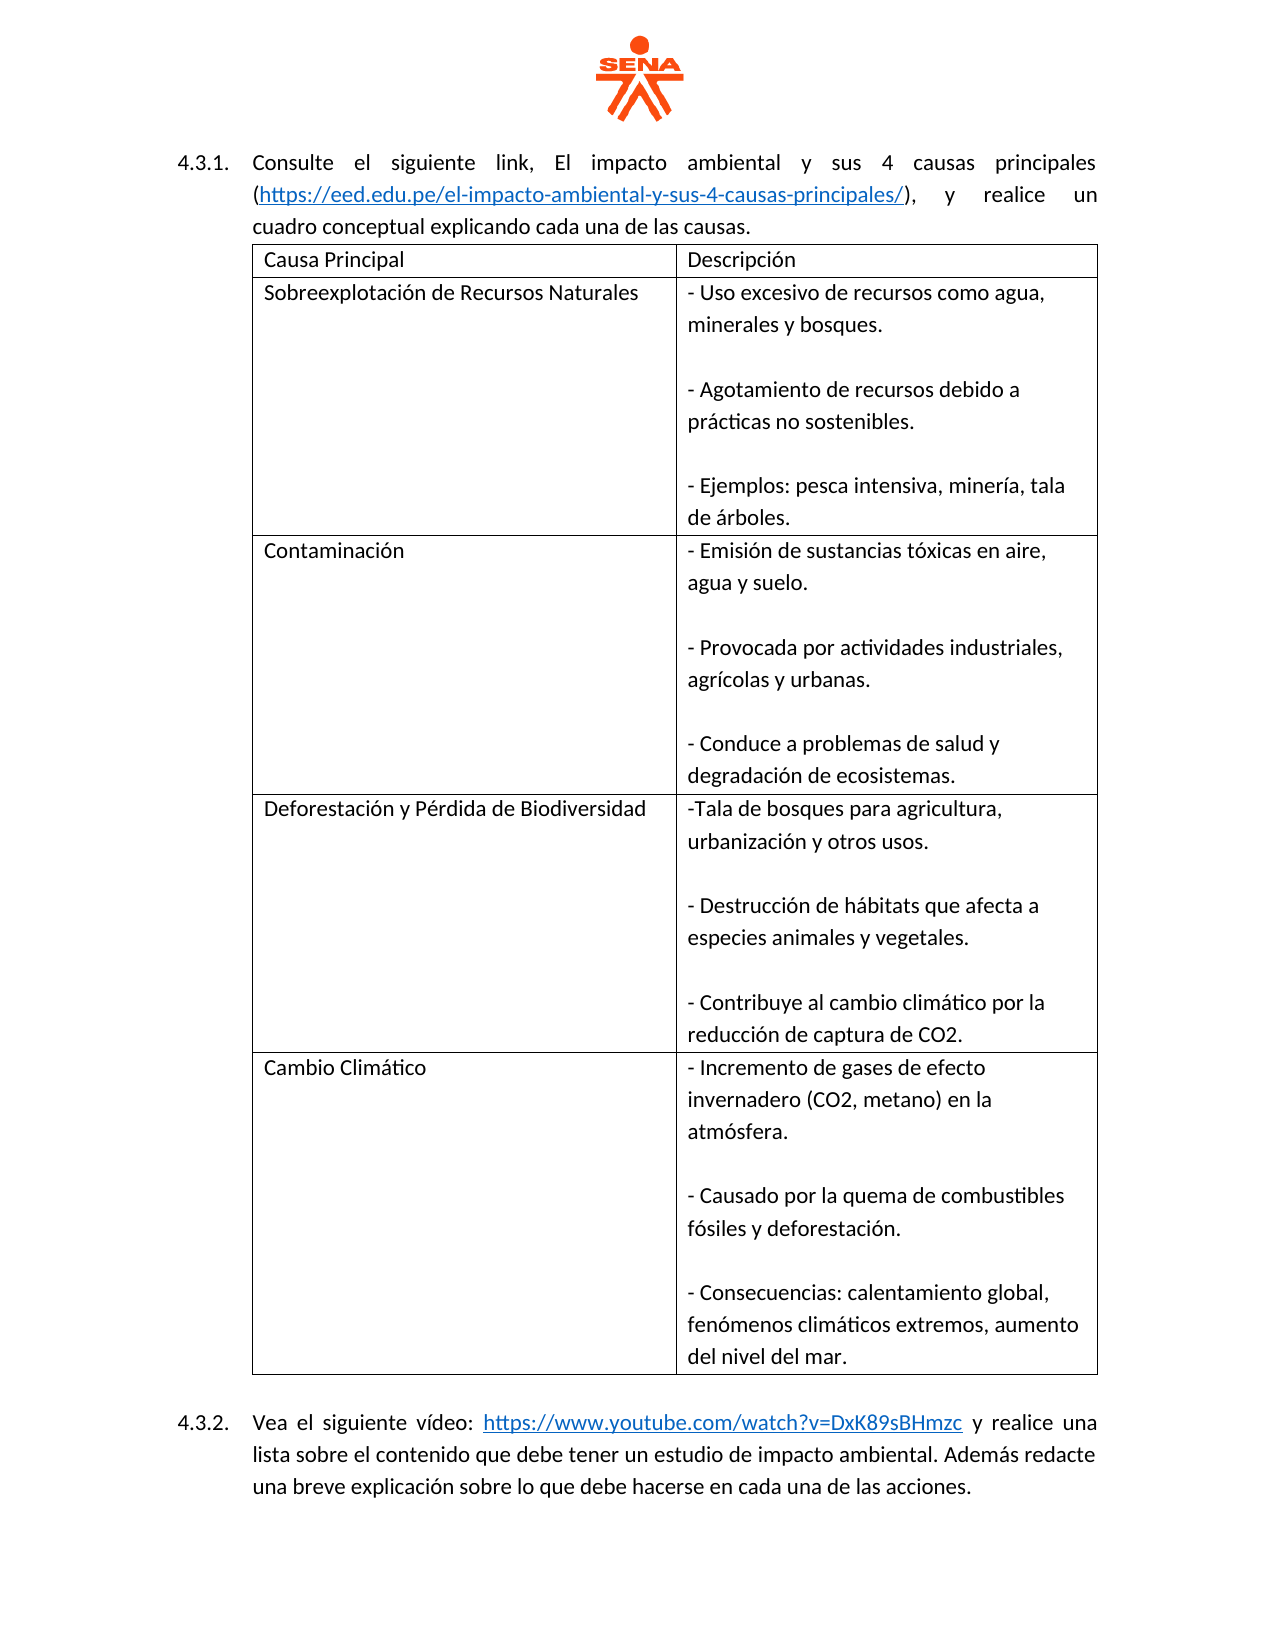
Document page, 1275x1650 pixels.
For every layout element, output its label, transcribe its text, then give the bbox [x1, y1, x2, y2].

table_cell Deforestación y Pérdida de Biodiversidad [253, 795, 676, 1052]
table_cell -Tala de bosques para agricultura, urbanización y otros usos. - Destrucción de hábitats que afecta a especies animales y vegetales. - Contribuye al cambio climático por la reducción de captura de CO2. [677, 795, 1097, 1052]
table_cell - Incremento de gases de efecto invernadero (CO2, metano) en la atmósfera. - Causado por la quema de combustibles fósiles y deforestación. - Consecuencias: calentamiento global, fenómenos climáticos extremos, aumento del nivel del mar. [677, 1053, 1097, 1374]
table_cell - Uso excesivo de recursos como agua, minerales y bosques. - Agotamiento de recursos debido a prácticas no sostenibles. - Ejemplos: pesca intensiva, minería, tala de árboles. [677, 278, 1097, 535]
table_header Causa Principal [253, 245, 676, 277]
table_cell Cambio Climático [253, 1053, 676, 1374]
picture [585, 32, 690, 126]
table_cell Sobreexplotación de Recursos Naturales [253, 278, 676, 535]
table_cell Contaminación [253, 536, 676, 793]
table_cell - Emisión de sustancias tóxicas en aire, agua y suelo. - Provocada por actividades industriales, agrícolas y urbanas. - Conduce a problemas de salud y degradación de ecosistemas. [677, 536, 1097, 793]
list Vea el siguiente vídeo: https://www.youtube.com/watch?v=DxK89sBHmzc y realice una lista sobre el contenido que debe tener un estudio de impacto ambiental. Además redacte una breve explicación sobre lo que debe hacerse en cada una de las acciones. [177, 1408, 1098, 1500]
table_header Descripción [677, 245, 1097, 277]
list Consulte el siguiente link, El impacto ambiental y sus 4 causas principales (https://eed.edu.pe/el-impacto-ambiental-y-sus-4-causas-principales/), y realice un cuadro conceptual explicando cada una de las causas. [177, 148, 1098, 240]
